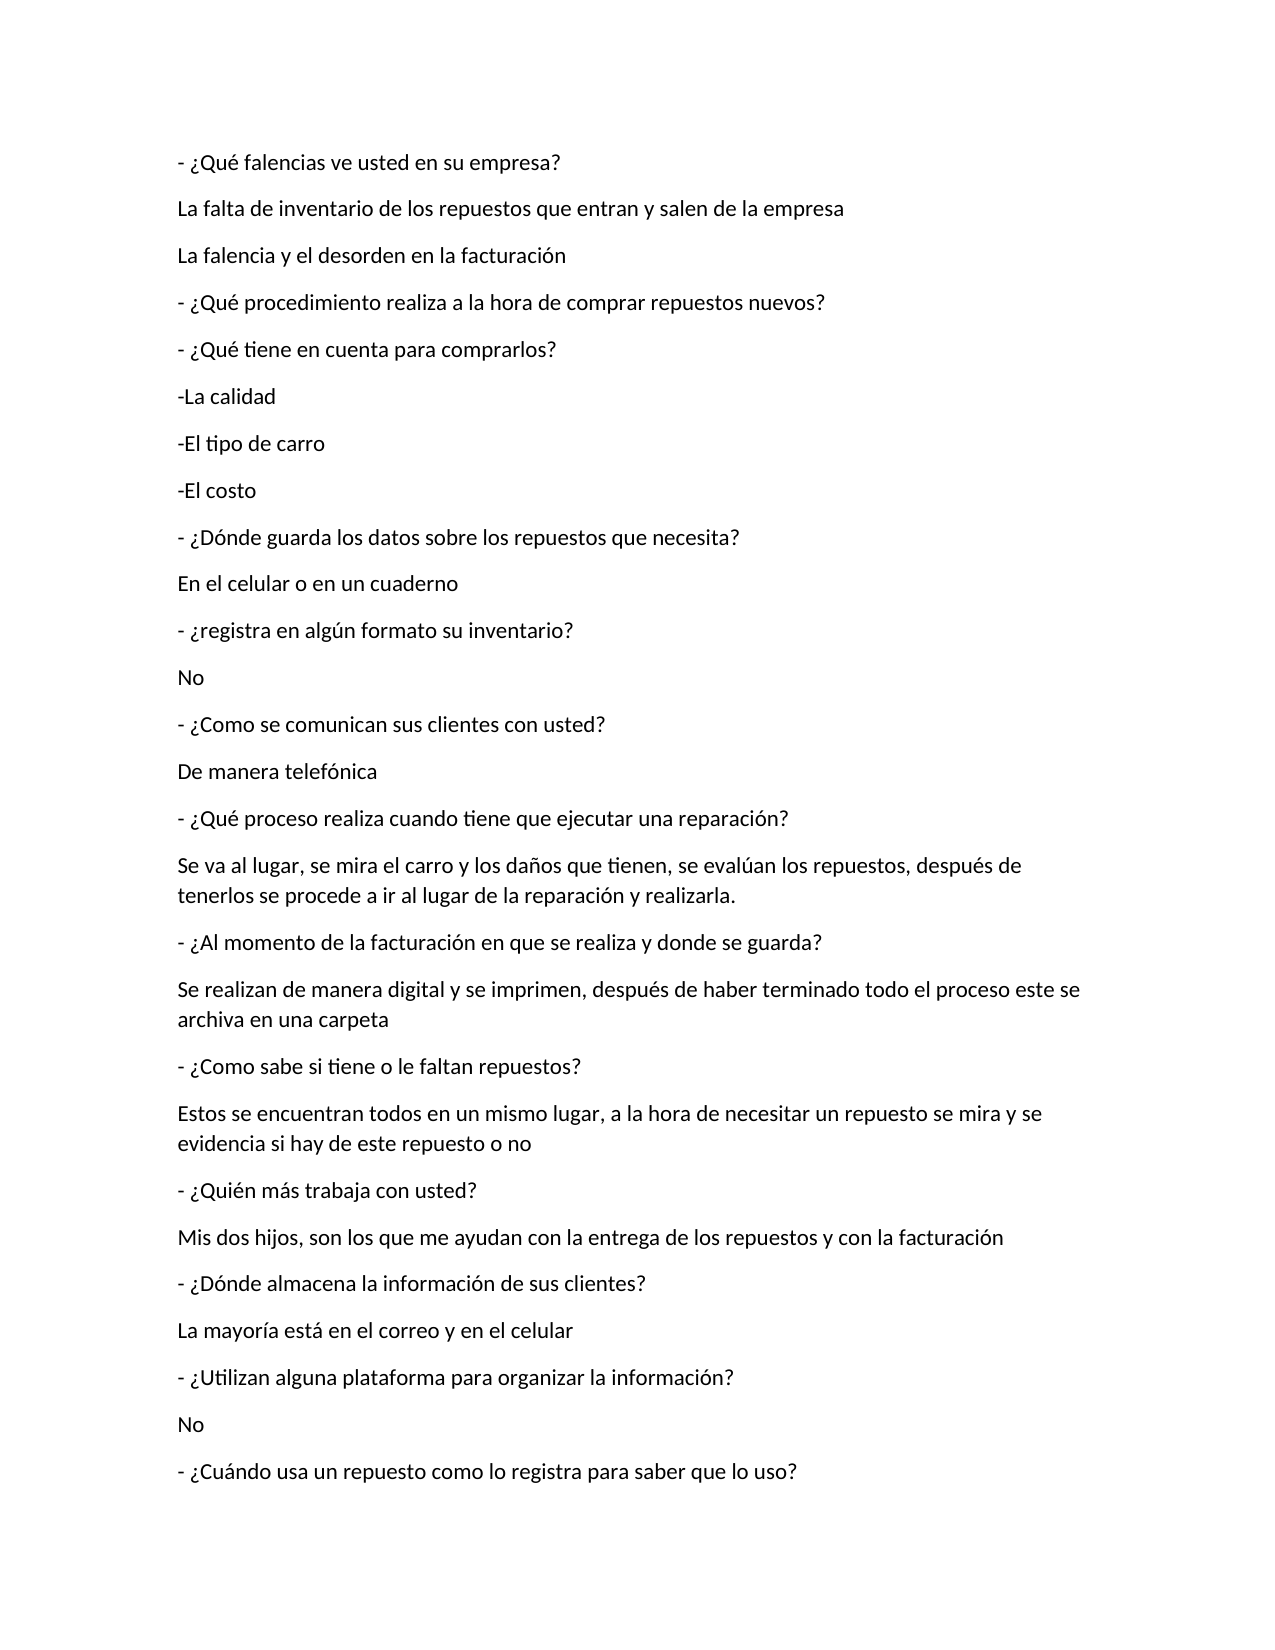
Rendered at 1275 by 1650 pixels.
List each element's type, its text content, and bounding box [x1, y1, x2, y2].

text Se va al lugar, se mira el carro y los daños que tienen, se evalúan los repuestos, después de tenerlos se procede a ir al lugar de la reparación y realizarla. [177, 851, 1098, 909]
text Se realizan de manera digital y se imprimen, después de haber terminado todo el proceso este se archiva en una carpeta [177, 975, 1098, 1033]
text - ¿Qué falencias ve usted en su empresa? [177, 148, 1098, 176]
text - ¿Dónde almacena la información de sus clientes? [177, 1269, 1098, 1297]
text La falencia y el desorden en la facturación [177, 241, 1098, 269]
text Estos se encuentran todos en un mismo lugar, a la hora de necesitar un repuesto se mira y se evidencia si hay de este repuesto o no [177, 1099, 1098, 1157]
text -El costo [177, 476, 1098, 504]
text - ¿Qué procedimiento realiza a la hora de comprar repuestos nuevos? [177, 288, 1098, 316]
text - ¿Al momento de la facturación en que se realiza y donde se guarda? [177, 928, 1098, 956]
text - ¿Como se comunican sus clientes con usted? [177, 710, 1098, 738]
text -La calidad [177, 382, 1098, 410]
text No [177, 1410, 1098, 1438]
text La falta de inventario de los repuestos que entran y salen de la empresa [177, 194, 1098, 222]
text - ¿registra en algún formato su inventario? [177, 616, 1098, 644]
text La mayoría está en el correo y en el celular [177, 1316, 1098, 1344]
text - ¿Qué proceso realiza cuando tiene que ejecutar una reparación? [177, 804, 1098, 832]
text - ¿Cuándo usa un repuesto como lo registra para saber que lo uso? [177, 1457, 1098, 1485]
text No [177, 663, 1098, 691]
text De manera telefónica [177, 757, 1098, 785]
text -El tipo de carro [177, 429, 1098, 457]
text - ¿Quién más trabaja con usted? [177, 1176, 1098, 1204]
text - ¿Qué tiene en cuenta para comprarlos? [177, 335, 1098, 363]
text En el celular o en un cuaderno [177, 569, 1098, 597]
text - ¿Dónde guarda los datos sobre los repuestos que necesita? [177, 523, 1098, 551]
text Mis dos hijos, son los que me ayudan con la entrega de los repuestos y con la facturación [177, 1223, 1098, 1251]
text - ¿Como sabe si tiene o le faltan repuestos? [177, 1052, 1098, 1080]
text - ¿Utilizan alguna plataforma para organizar la información? [177, 1363, 1098, 1391]
